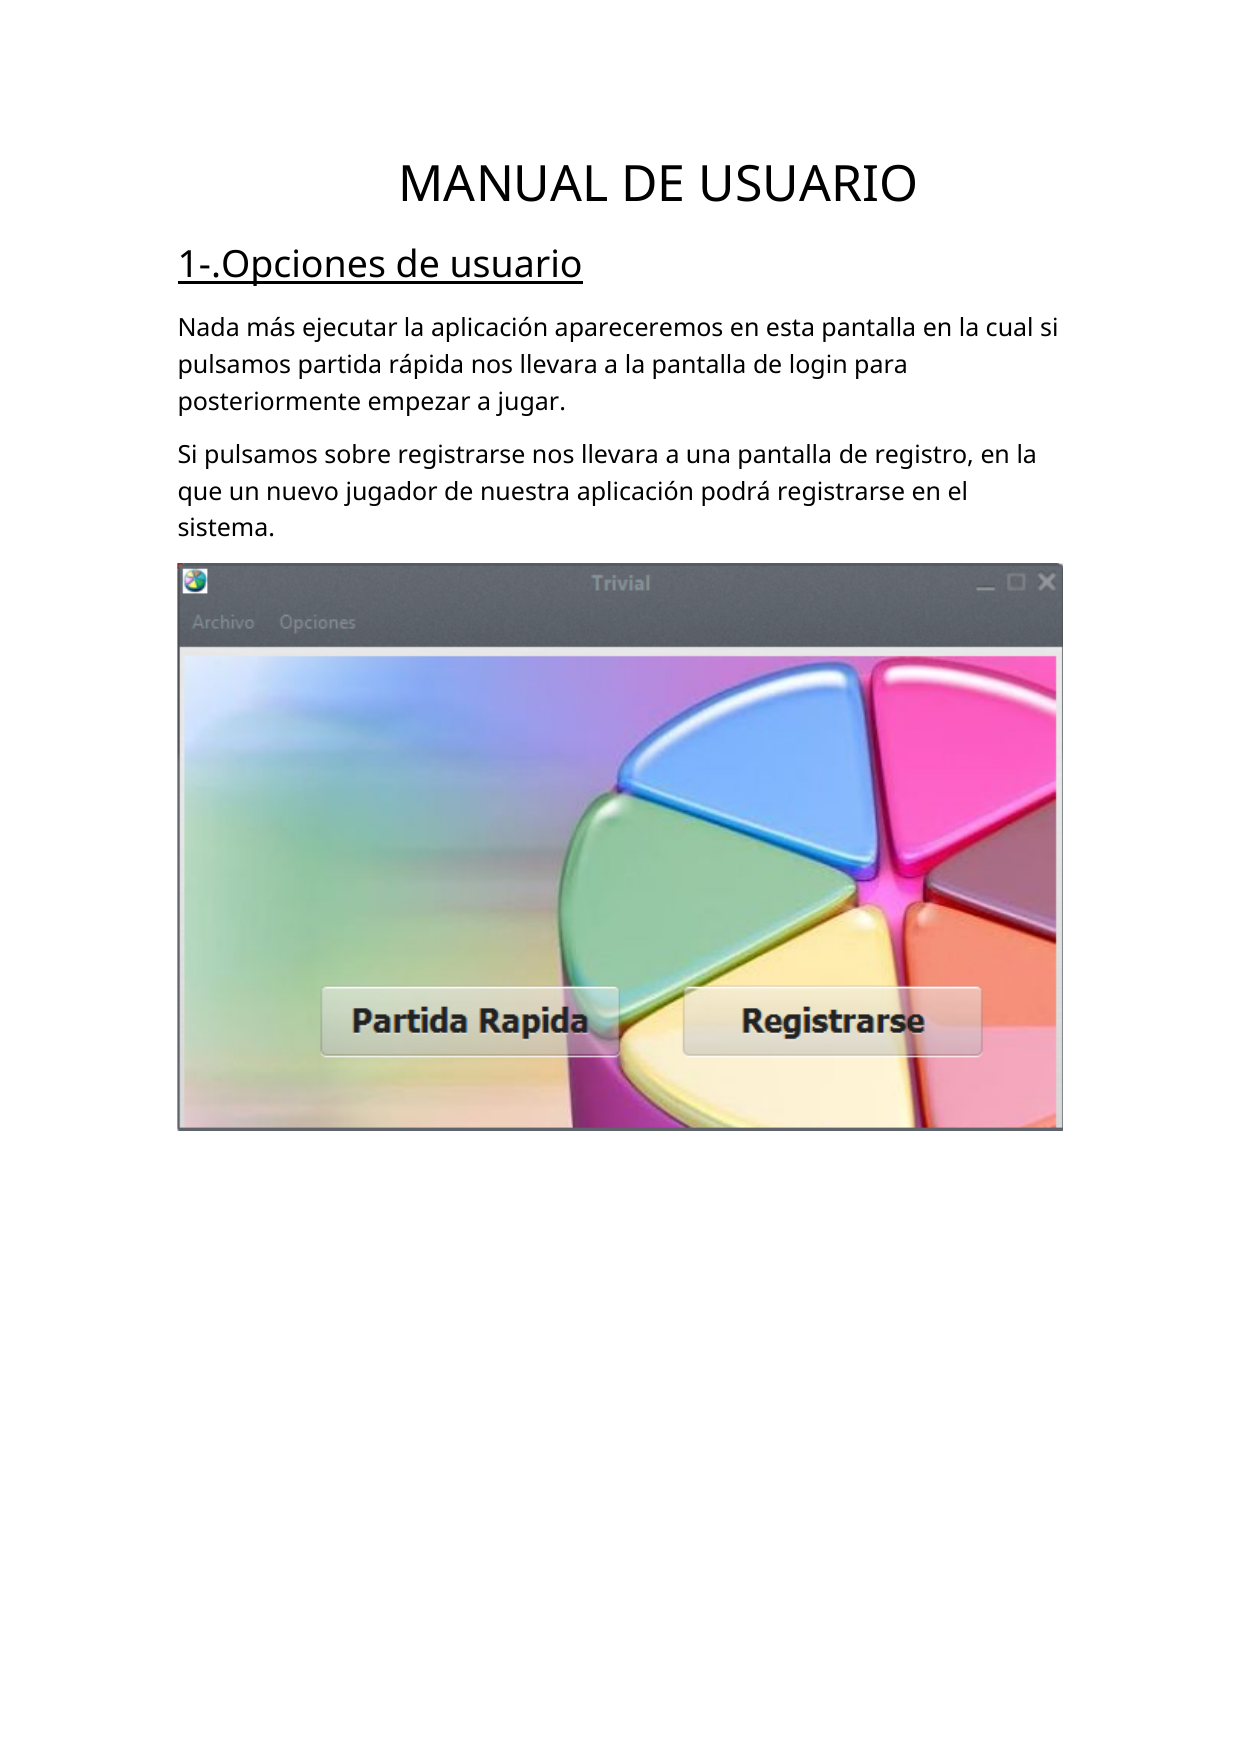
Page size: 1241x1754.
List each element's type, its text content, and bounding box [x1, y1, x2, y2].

text MANUAL DE USUARIO [177, 148, 1063, 216]
text 1-.Opciones de usuario [177, 238, 1063, 289]
text Nada más ejecutar la aplicación apareceremos en esta pantalla en la cual si pulsamos partida rápida nos llevara a la pantalla de login para posteriormente empezar a jugar. [177, 309, 1063, 417]
text Si pulsamos sobre registrarse nos llevara a una pantalla de registro, en la que un nuevo jugador de nuestra aplicación podrá registrarse en el sistema. [177, 437, 1063, 544]
picture [177, 563, 1063, 1131]
